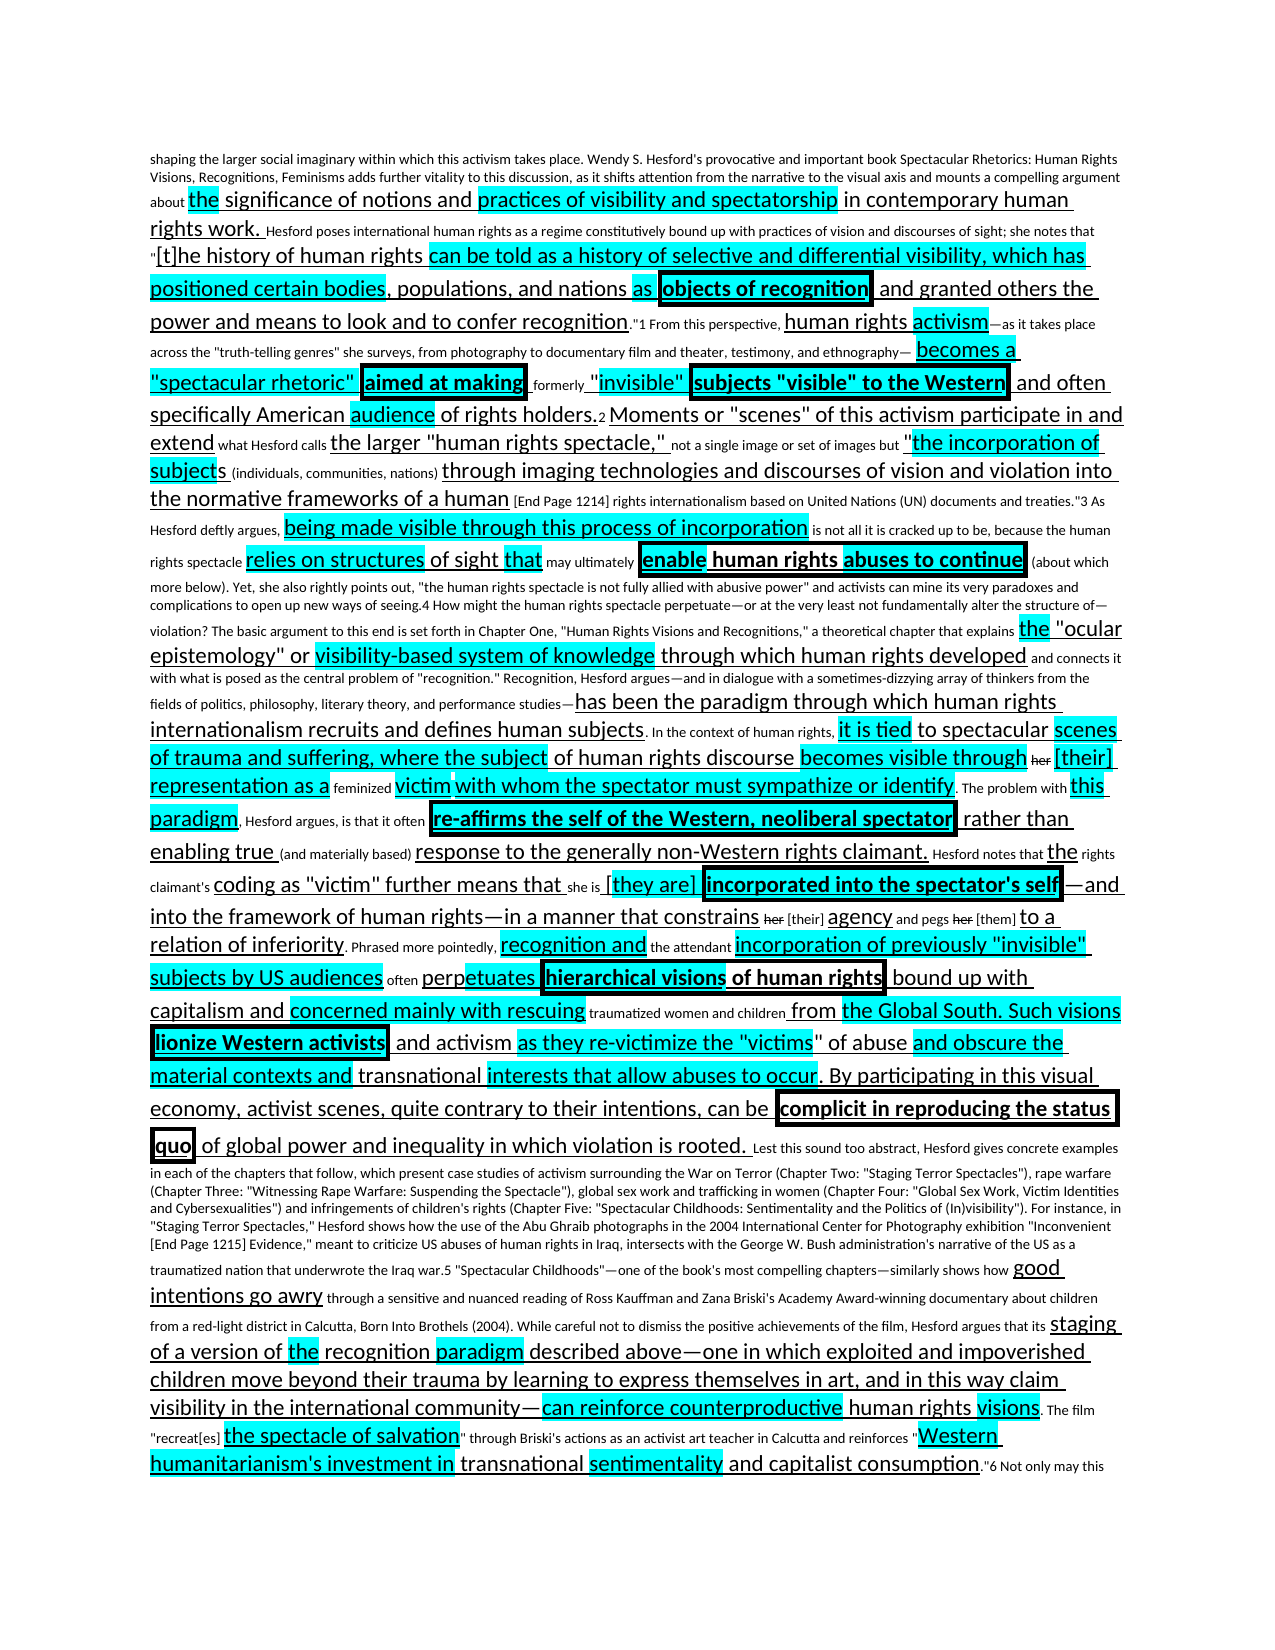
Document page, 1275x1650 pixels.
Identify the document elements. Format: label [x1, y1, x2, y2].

text [150, 150, 1125, 1477]
